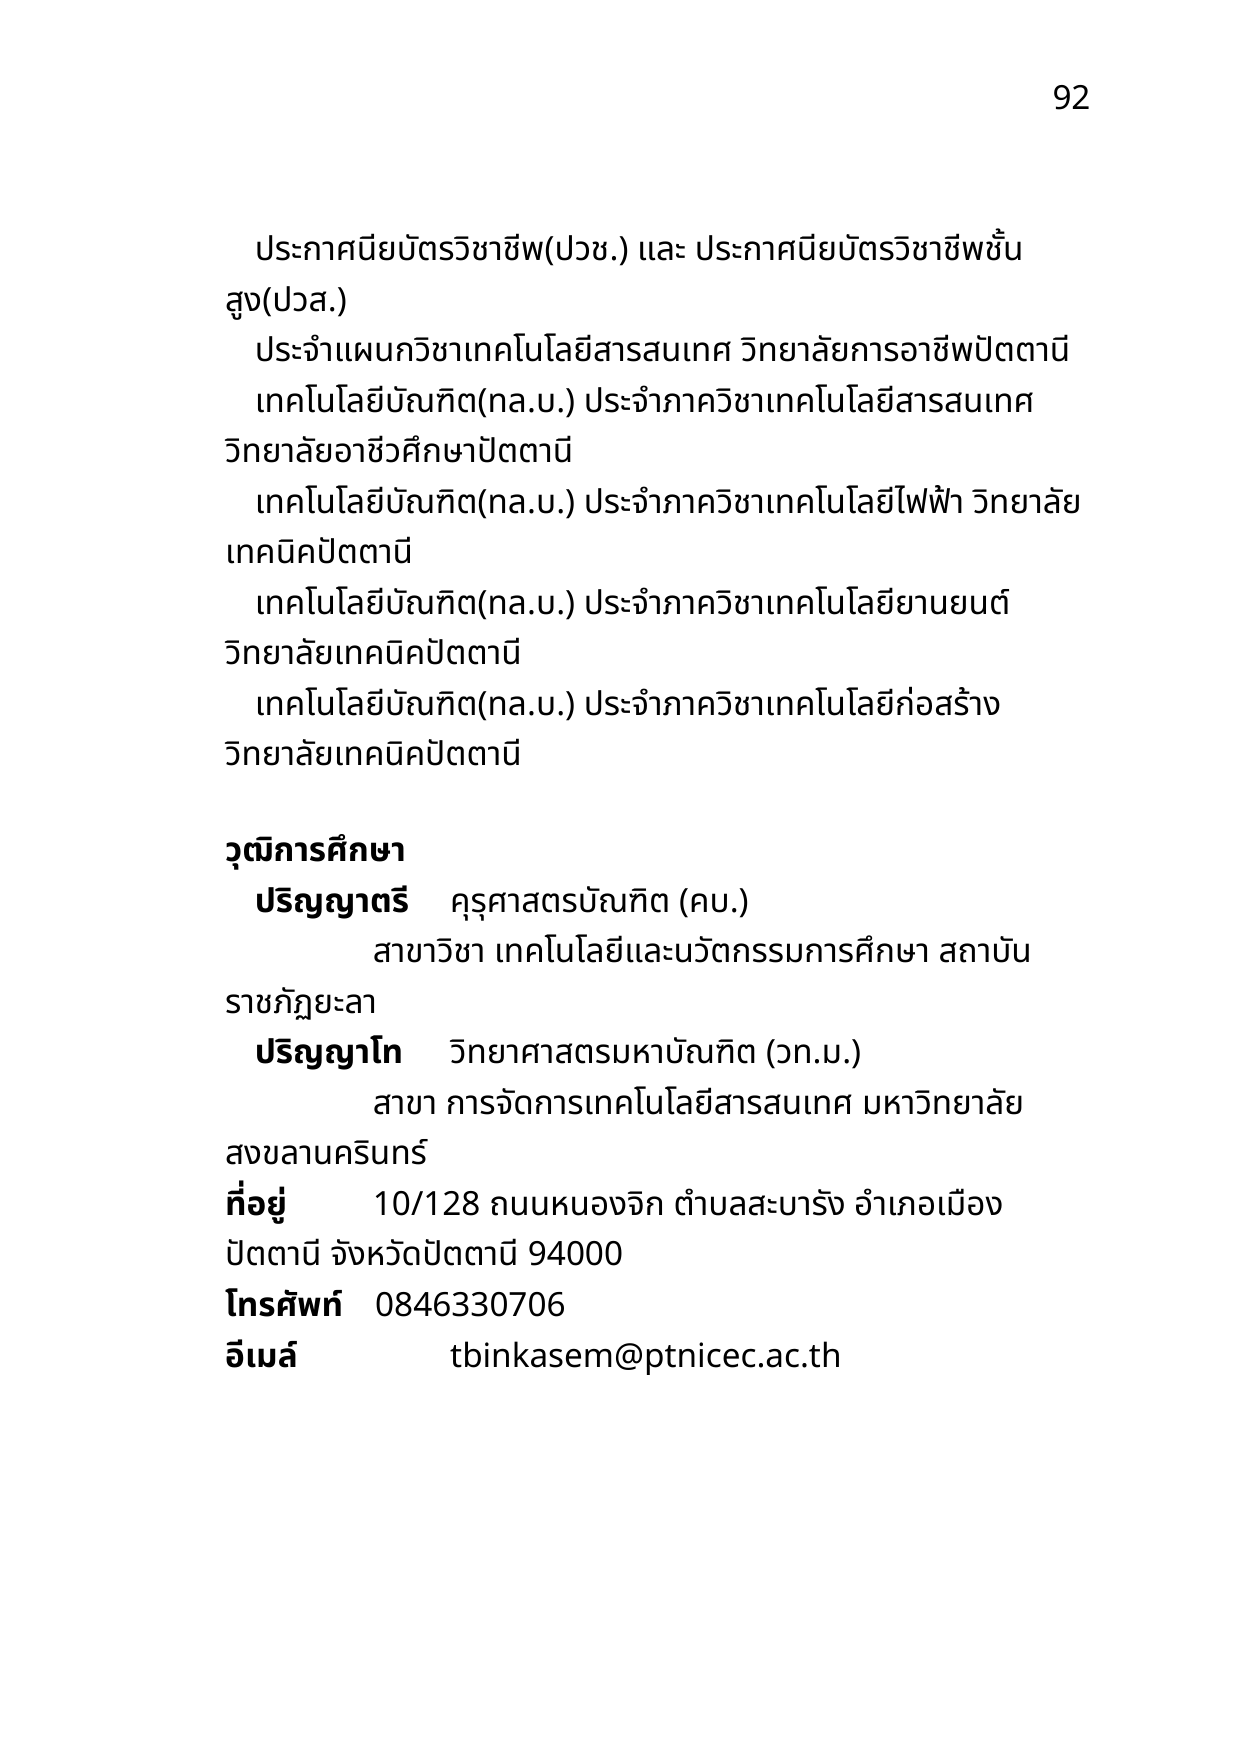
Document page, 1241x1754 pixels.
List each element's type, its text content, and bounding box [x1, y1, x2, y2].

text สาขาวิชา เทคโนโลยีและนวัตกรรมการศึกษา สถาบันราชภัฏยะลา [225, 927, 1090, 1028]
text โทรศัพท์ 0846330706 [225, 1281, 1090, 1331]
text ปริญญาตรี คุรุศาสตรบัณฑิต (คบ.) [225, 877, 1090, 927]
text เทคโนโลยีบัณฑิต(ทล.บ.) ประจำภาควิชาเทคโนโลยีไฟฟ้า วิทยาลัยเทคนิคปัตตานี [225, 478, 1090, 579]
text อีเมล์ tbinkasem@ptnicec.ac.th [225, 1331, 1090, 1382]
text ประกาศนียบัตรวิชาชีพ(ปวช.) และ ประกาศนียบัตรวิชาชีพชั้นสูง(ปวส.) [225, 225, 1090, 326]
text ประจำแผนกวิชาเทคโนโลยีสารสนเทศ วิทยาลัยการอาชีพปัตตานี [225, 326, 1090, 377]
text เทคโนโลยีบัณฑิต(ทล.บ.) ประจำภาควิชาเทคโนโลยีก่อสร้าง วิทยาลัยเทคนิคปัตตานี [225, 680, 1090, 781]
text เทคโนโลยีบัณฑิต(ทล.บ.) ประจำภาควิชาเทคโนโลยียานยนต์ วิทยาลัยเทคนิคปัตตานี [225, 579, 1090, 680]
text สาขา การจัดการเทคโนโลยีสารสนเทศ มหาวิทยาลัยสงขลานครินทร์ [225, 1079, 1090, 1179]
text ที่อยู่ 10/128 ถนนหนองจิก ตำบลสะบารัง อำเภอเมืองปัตตานี จังหวัดปัตตานี 94000 [225, 1179, 1090, 1281]
text เทคโนโลยีบัณฑิต(ทล.บ.) ประจำภาควิชาเทคโนโลยีสารสนเทศ วิทยาลัยอาชีวศึกษาปัตตานี [225, 377, 1090, 478]
text วุฒิการศึกษา [225, 826, 1090, 877]
text ปริญญาโท วิทยาศาสตรมหาบัณฑิต (วท.ม.) [225, 1028, 1090, 1079]
